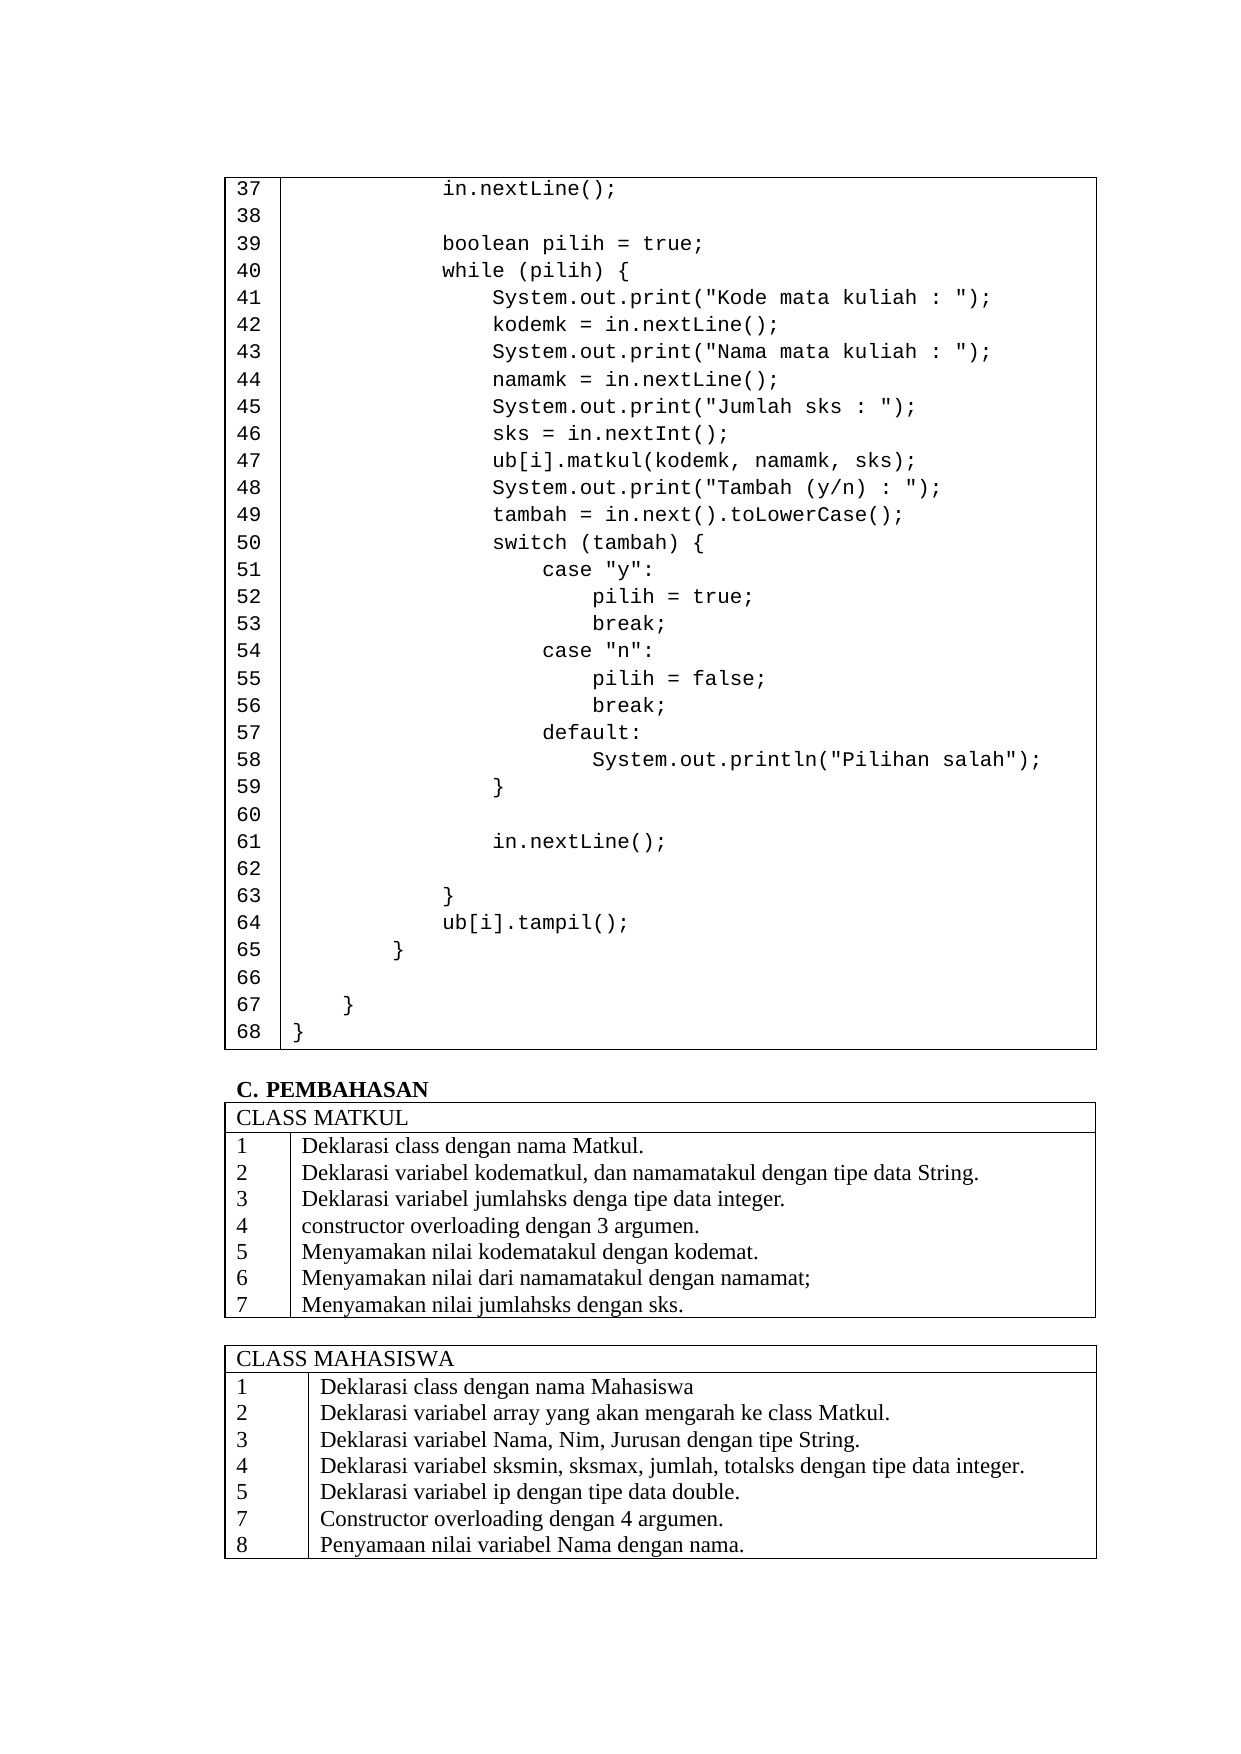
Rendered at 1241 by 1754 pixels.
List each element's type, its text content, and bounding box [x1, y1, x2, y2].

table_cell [226, 1373, 308, 1557]
table_cell Deklarasi class dengan nama Matkul. Deklarasi variabel kodematkul, dan namamatakul dengan tipe data String. Deklarasi variabel jumlahsks denga tipe data integer. constructor overloading dengan 3 argumen. Menyamakan nilai kodematakul dengan kodemat. Menyamakan nilai dari namamatakul dengan namamat; Menyamakan nilai jumlahsks dengan sks. [291, 1133, 1095, 1317]
table_header CLASS MAHASISWA [226, 1346, 1096, 1372]
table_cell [226, 178, 280, 1048]
table_cell 1 2 3 4 5 6 7 [226, 1133, 290, 1317]
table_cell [281, 178, 1096, 1048]
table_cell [309, 1373, 1096, 1557]
table_header CLASS MATKUL [226, 1103, 1095, 1132]
list PEMBAHASAN [236, 1076, 1063, 1102]
